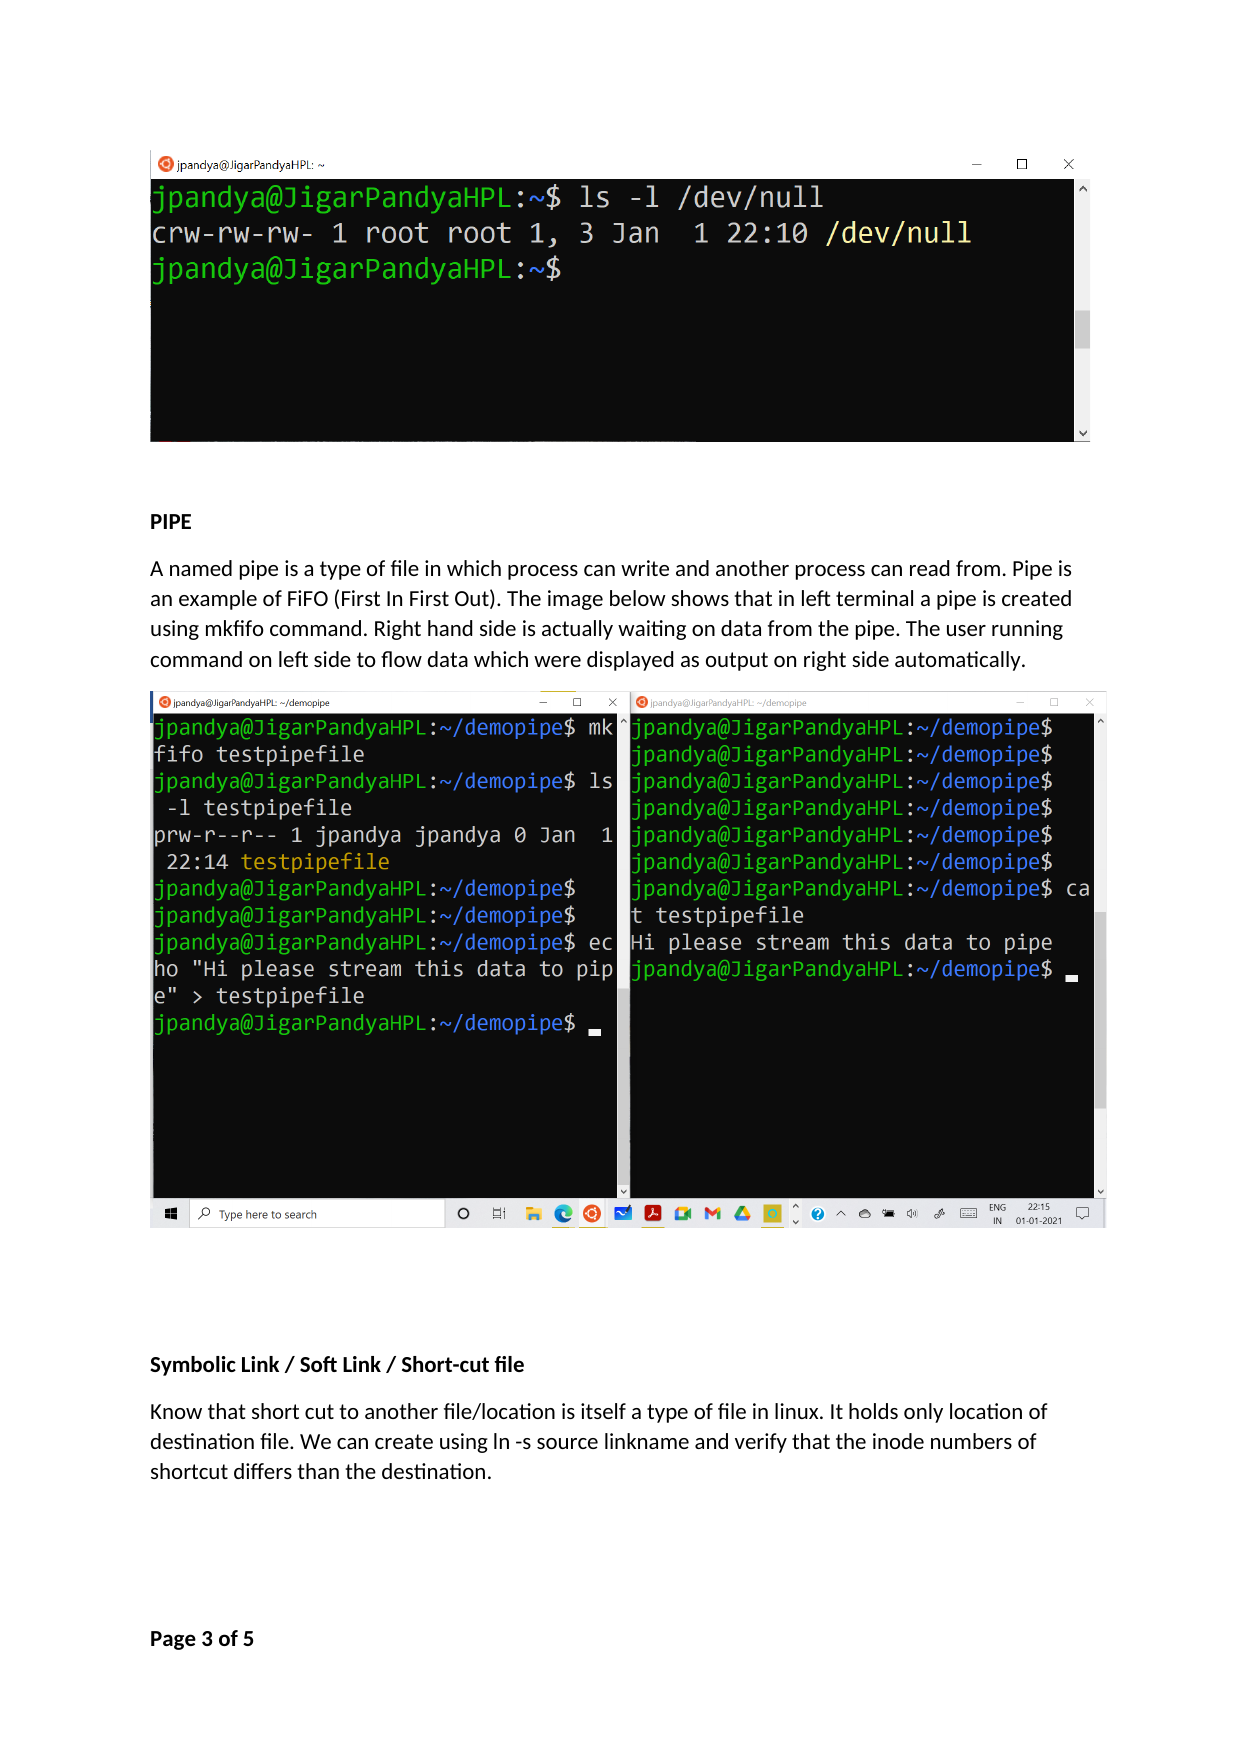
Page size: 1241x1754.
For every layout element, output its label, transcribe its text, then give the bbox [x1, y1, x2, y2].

picture [150, 150, 1091, 442]
text A named pipe is a type of file in which process can write and another process can read from. Pipe is an example of FiFO (First In First Out). The image below shows that in left terminal a pipe is created using mkfifo command. Right hand side is actually waiting on data from the pipe. The user running command on left side to flow data which were displayed as output on right side automatically. [150, 554, 1090, 673]
text Know that short cut to another file/location is itself a type of file in linux. It holds only location of destination file. We can create using ln -s source linkname and verify that the inode numbers of shortcut differs than the destination. [150, 1397, 1090, 1485]
text PIPE [150, 507, 1090, 535]
picture [150, 691, 1107, 1228]
text Symbolic Link / Soft Link / Short-cut file [150, 1350, 1090, 1378]
